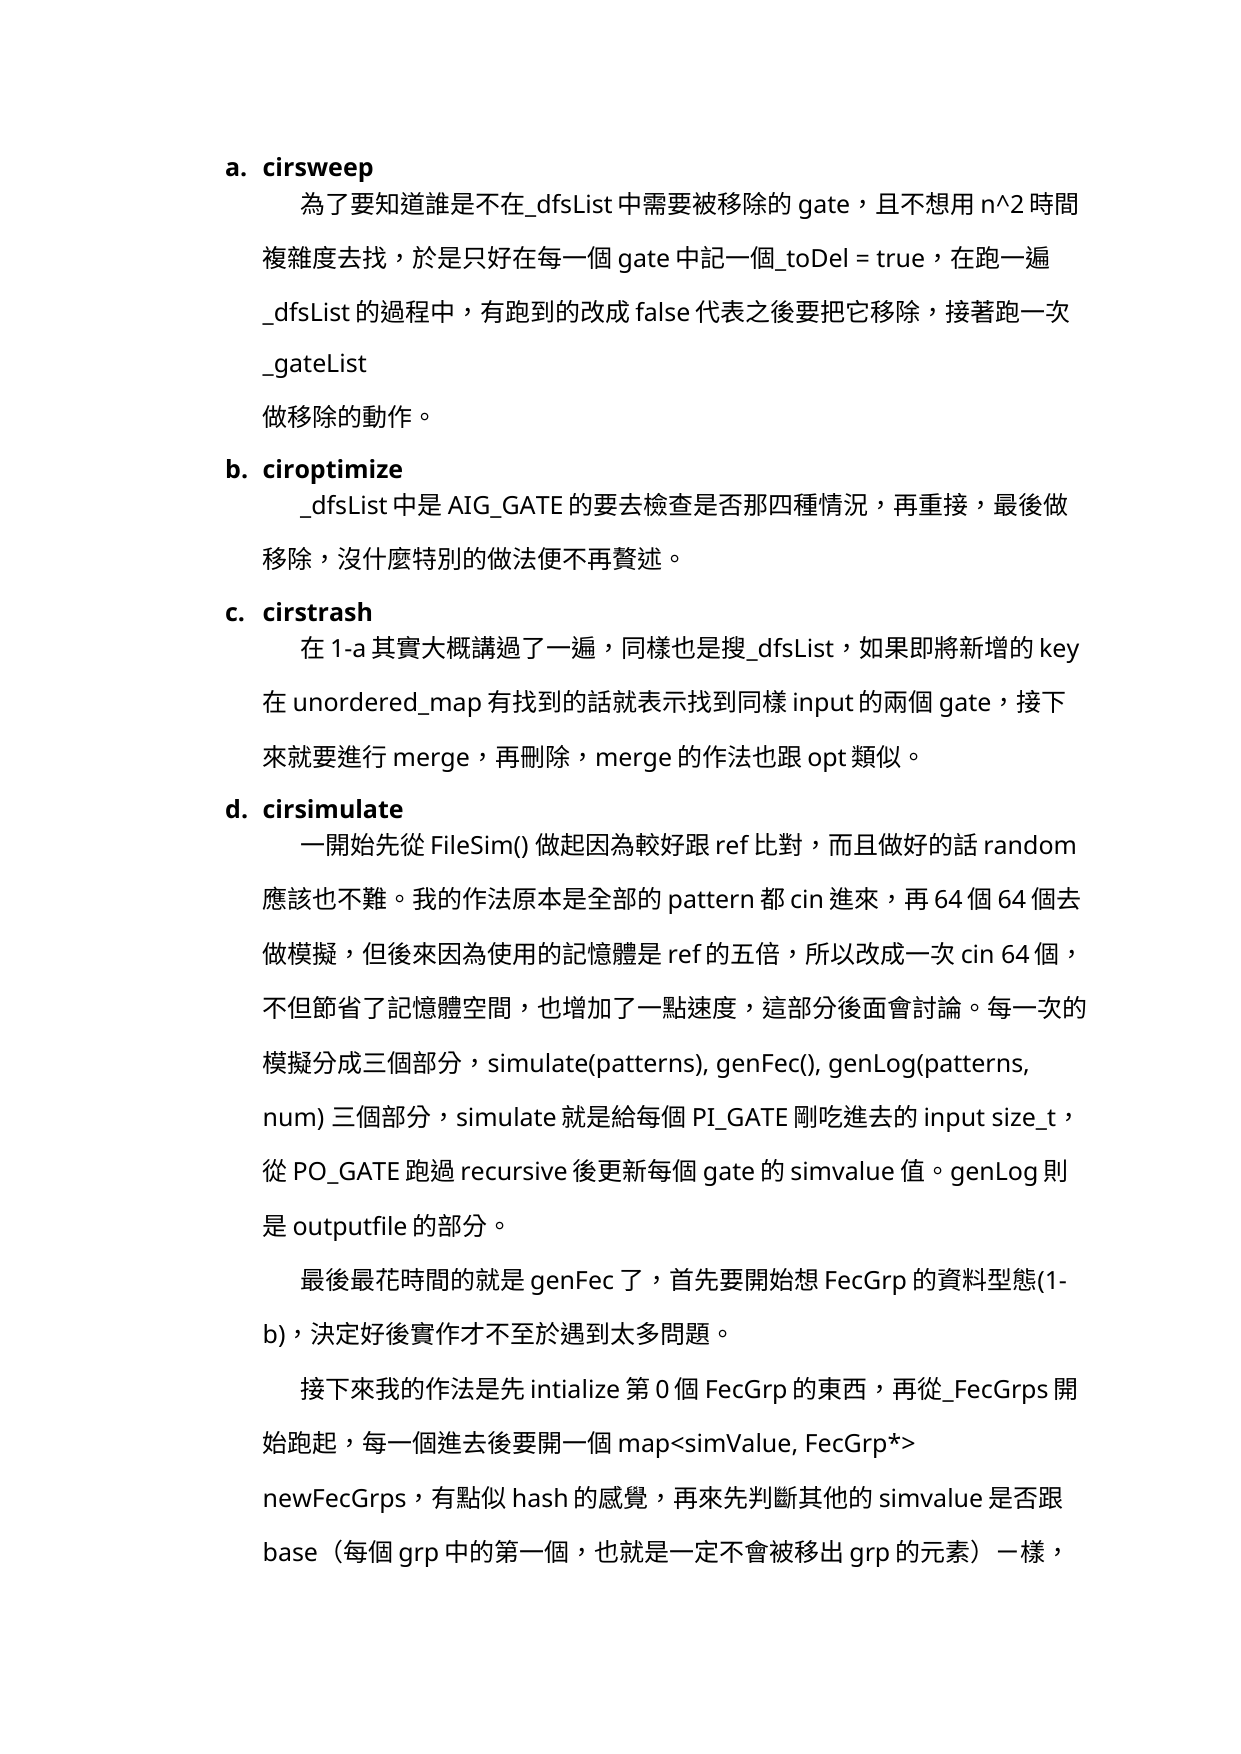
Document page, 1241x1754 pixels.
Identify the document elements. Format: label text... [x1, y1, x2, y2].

list _dfsList中是AIG_GATE的要去檢查是否那四種情況，再重接，最後做移除，沒什麼特別的做法便不再贅述。 [262, 486, 1090, 576]
list 做移除的動作。 [262, 397, 1090, 433]
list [262, 1369, 1090, 1569]
list cirstrash [225, 594, 1090, 628]
list cirsweep [225, 150, 1090, 184]
list ciroptimize [225, 451, 1090, 486]
list cirsimulate [225, 791, 1090, 826]
list 在1-a其實大概講過了一遍，同樣也是搜_dfsList，如果即將新增的key在unordered_map有找到的話就表示找到同樣input的兩個gate，接下來就要進行merge，再刪除，merge的作法也跟opt類似。 [262, 628, 1090, 773]
list 最後最花時間的就是genFec了，首先要開始想FecGrp的資料型態(1-b)，決定好後實作才不至於遇到太多問題。 [262, 1261, 1090, 1351]
list 為了要知道誰是不在_dfsList中需要被移除的gate，且不想用n^2時間複雜度去找，於是只好在每一個gate中記一個_toDel = true，在跑一遍_dfsList的過程中，有跑到的改成false代表之後要把它移除，接著跑一次_gateList [262, 184, 1090, 380]
list 一開始先從FileSim() 做起因為較好跟ref比對，而且做好的話random應該也不難。我的作法原本是全部的pattern都cin進來，再64個64個去做模擬，但後來因為使用的記憶體是ref的五倍，所以改成一次cin 64個，不但節省了記憶體空間，也增加了一點速度，這部分後面會討論。每一次的模擬分成三個部分，simulate(patterns), genFec(), genLog(patterns, num) 三個部分，simulate就是給每個PI_GATE剛吃進去的input size_t，從PO_GATE跑過recursive後更新每個gate的simvalue值。genLog則是outputfile的部分。 [262, 826, 1090, 1242]
